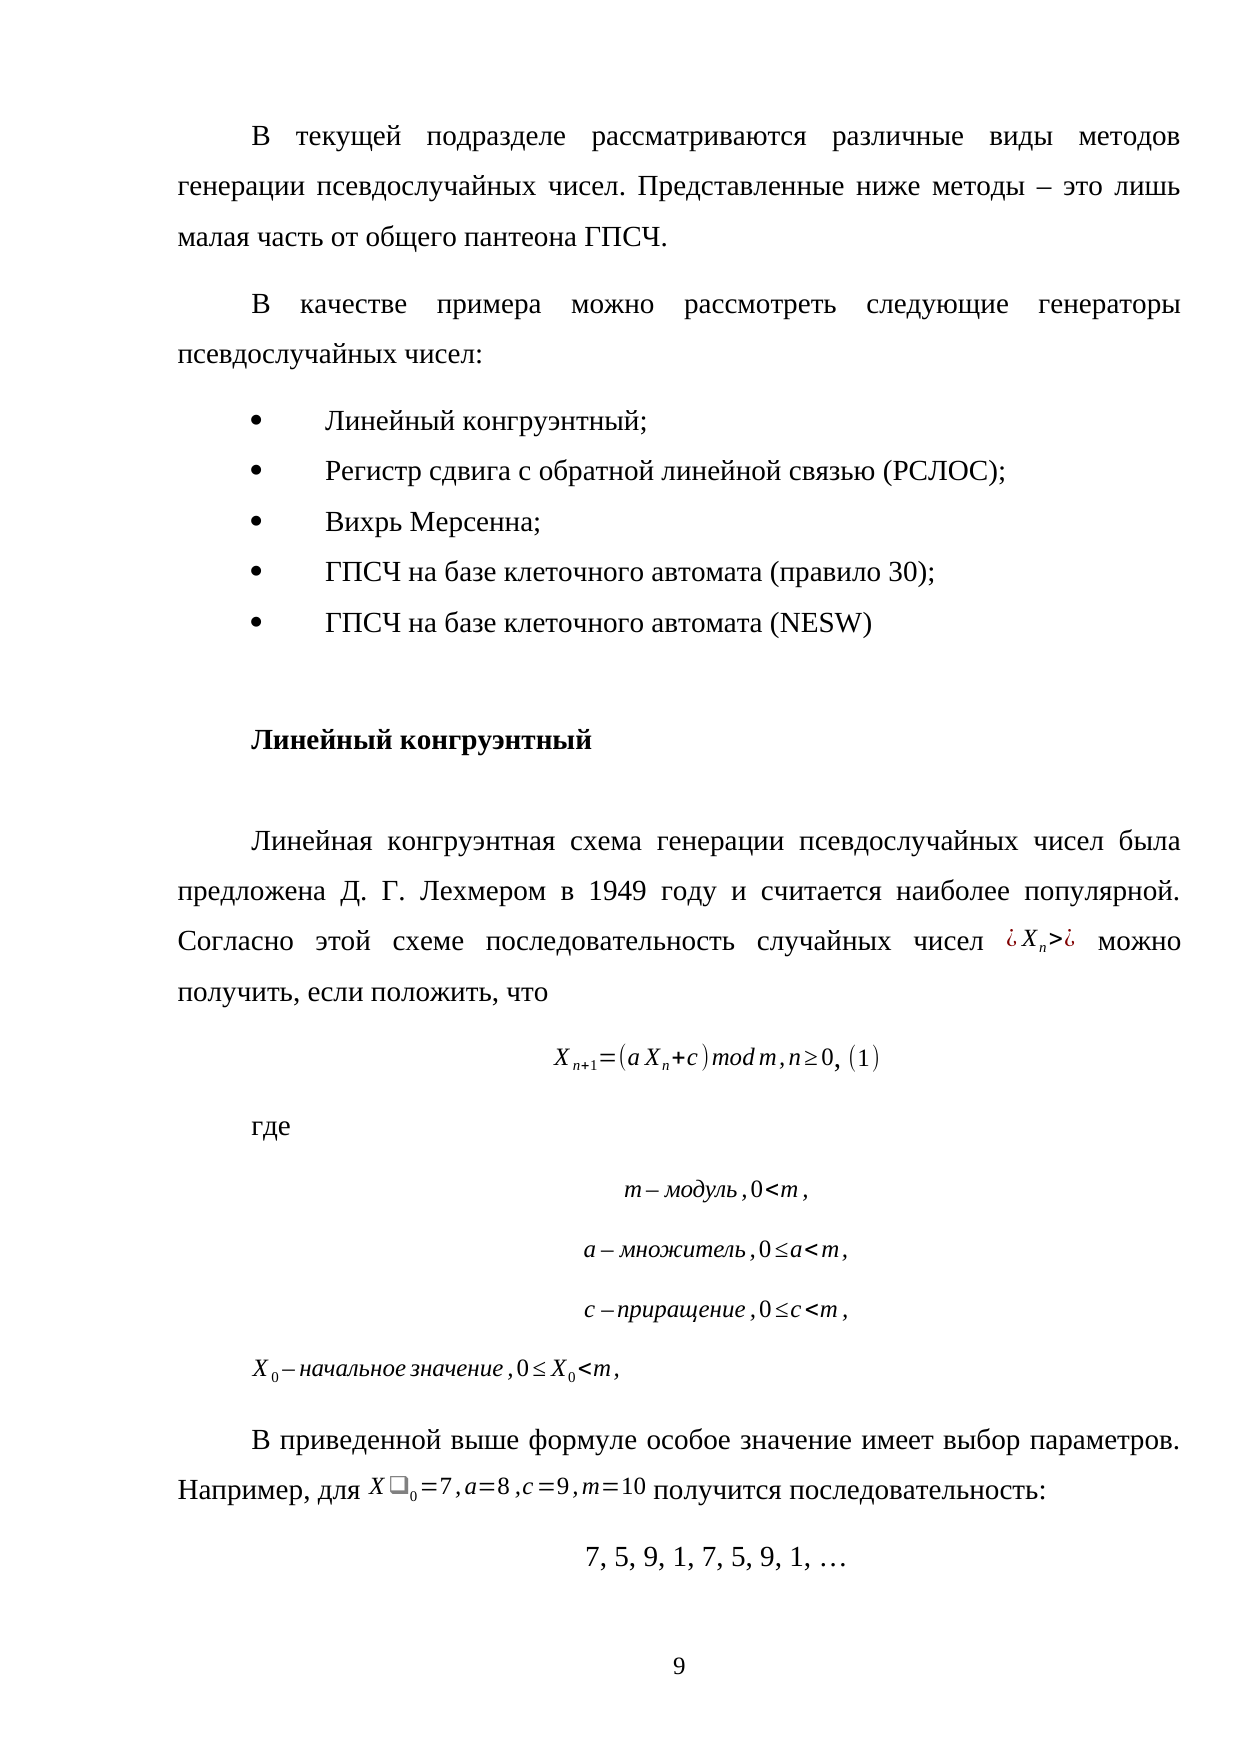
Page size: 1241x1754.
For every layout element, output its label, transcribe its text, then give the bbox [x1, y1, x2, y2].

list ГПСЧ на базе клеточного автомата (NESW) [177, 605, 1181, 638]
text 7, 5, 9, 1, 7, 5, 9, 1, … [177, 1539, 1181, 1573]
text , [177, 1041, 1181, 1075]
text Линейная конгруэнтная схема генерации псевдослучайных чисел была предложена Д. Г. Лехмером в 1949 году и считается наиболее популярной. Согласно этой схеме последовательность случайных чисел можно получить, если положить, что [177, 823, 1181, 1007]
text В текущей подразделе рассматриваются различные виды методов генерации псевдослучайных чисел. Представленные ниже методы – это лишь малая часть от общего пантеона ГПСЧ. [177, 118, 1181, 252]
text Линейный конгруэнтный [177, 722, 1181, 756]
text где [177, 1108, 1181, 1142]
list Регистр сдвига с обратной линейной связью (РСЛОС); [177, 453, 1181, 487]
list Вихрь Мерсенна; [177, 504, 1181, 537]
text В качестве примера можно рассмотреть следующие генераторы псевдослучайных чисел: [177, 286, 1181, 369]
list ГПСЧ на базе клеточного автомата (правило 30); [177, 554, 1181, 588]
text В приведенной выше формуле особое значение имеет выбор параметров. Например, для получится последовательность: [177, 1422, 1181, 1506]
list Линейный конгруэнтный; [177, 403, 1181, 437]
